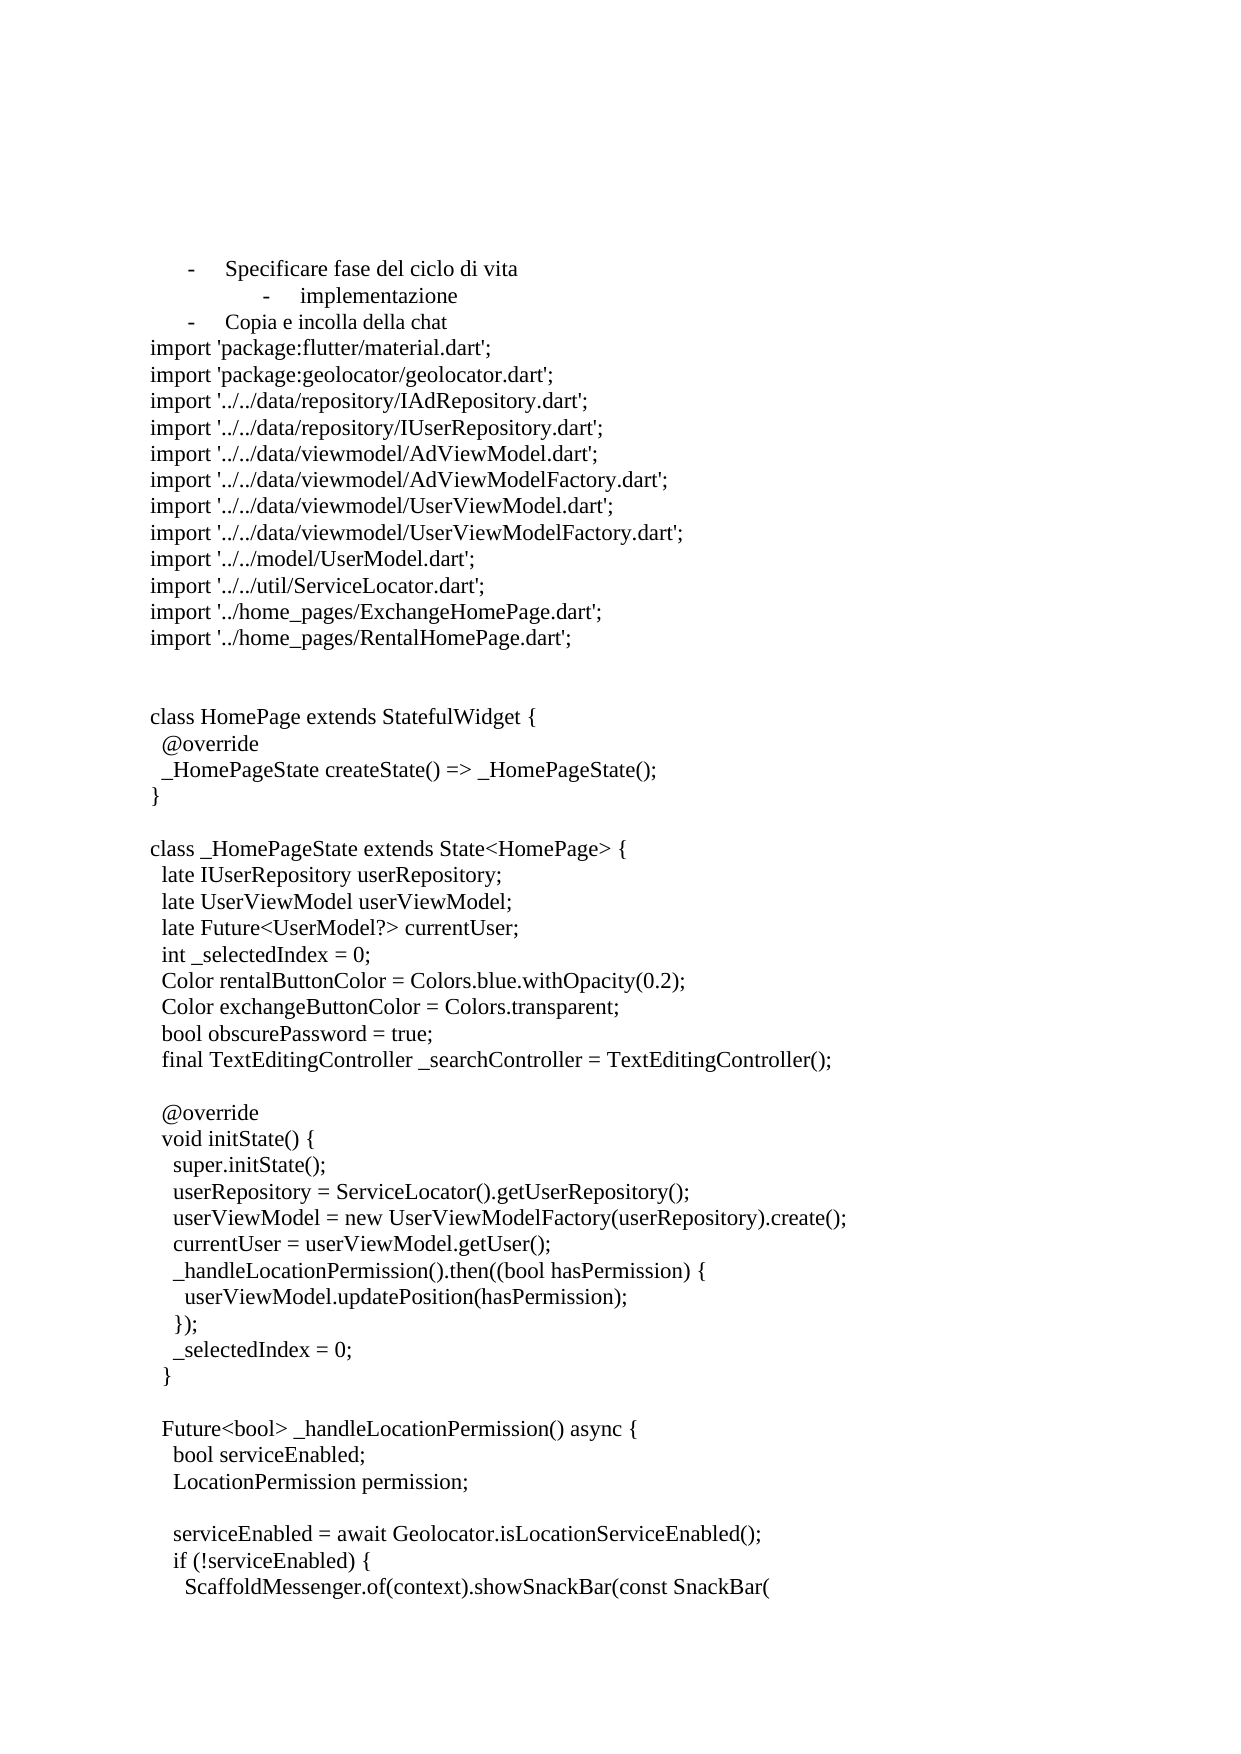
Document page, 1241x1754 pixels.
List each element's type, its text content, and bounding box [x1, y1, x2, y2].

text if (!serviceEnabled) { [150, 1547, 1090, 1573]
text userViewModel = new UserViewModelFactory(userRepository).create(); [150, 1204, 1090, 1231]
text Color rentalButtonColor = Colors.blue.withOpacity(0.2); [150, 967, 1090, 993]
text import '../../model/UserModel.dart'; [150, 545, 1090, 572]
text late Future<UserModel?> currentUser; [150, 914, 1090, 941]
text serviceEnabled = await Geolocator.isLocationServiceEnabled(); [150, 1520, 1090, 1547]
text import 'package:geolocator/geolocator.dart'; [150, 361, 1090, 387]
text Future<bool> _handleLocationPermission() async { [150, 1415, 1090, 1441]
list implementazione [262, 282, 1090, 308]
text import '../home_pages/ExchangeHomePage.dart'; [150, 598, 1090, 624]
text import '../../data/viewmodel/AdViewModelFactory.dart'; [150, 466, 1090, 493]
text currentUser = userViewModel.getUser(); [150, 1231, 1090, 1257]
text import '../../data/repository/IUserRepository.dart'; [150, 413, 1090, 440]
text @override [150, 1099, 1090, 1125]
text _selectedIndex = 0; [150, 1336, 1090, 1362]
text final TextEditingController _searchController = TextEditingController(); [150, 1046, 1090, 1072]
text import 'package:flutter/material.dart'; [150, 334, 1090, 361]
text class HomePage extends StatefulWidget { [150, 703, 1090, 730]
text _handleLocationPermission().then((bool hasPermission) { [150, 1257, 1090, 1283]
list Copia e incolla della chat [187, 308, 1090, 334]
text import '../../data/repository/IAdRepository.dart'; [150, 387, 1090, 413]
text } [150, 782, 1090, 809]
text super.initState(); [150, 1151, 1090, 1178]
text import '../../data/viewmodel/UserViewModelFactory.dart'; [150, 519, 1090, 545]
text int _selectedIndex = 0; [150, 941, 1090, 967]
text import '../home_pages/RentalHomePage.dart'; [150, 624, 1090, 651]
text late UserViewModel userViewModel; [150, 888, 1090, 914]
text import '../../util/ServiceLocator.dart'; [150, 572, 1090, 598]
text import '../../data/viewmodel/AdViewModel.dart'; [150, 440, 1090, 466]
text Color exchangeButtonColor = Colors.transparent; [150, 993, 1090, 1020]
text class _HomePageState extends State<HomePage> { [150, 835, 1090, 862]
text }); [150, 1309, 1090, 1336]
text LocationPermission permission; [150, 1468, 1090, 1494]
text userRepository = ServiceLocator().getUserRepository(); [150, 1178, 1090, 1204]
text ScaffoldMessenger.of(context).showSnackBar(const SnackBar( [150, 1573, 1090, 1599]
text void initState() { [150, 1125, 1090, 1151]
text bool serviceEnabled; [150, 1441, 1090, 1468]
text import '../../data/viewmodel/UserViewModel.dart'; [150, 493, 1090, 519]
list Specificare fase del ciclo di vita [187, 255, 1090, 282]
text } [150, 1362, 1090, 1389]
text bool obscurePassword = true; [150, 1020, 1090, 1046]
text userViewModel.updatePosition(hasPermission); [150, 1283, 1090, 1309]
text @override [150, 730, 1090, 756]
text _HomePageState createState() => _HomePageState(); [150, 756, 1090, 782]
text late IUserRepository userRepository; [150, 862, 1090, 888]
